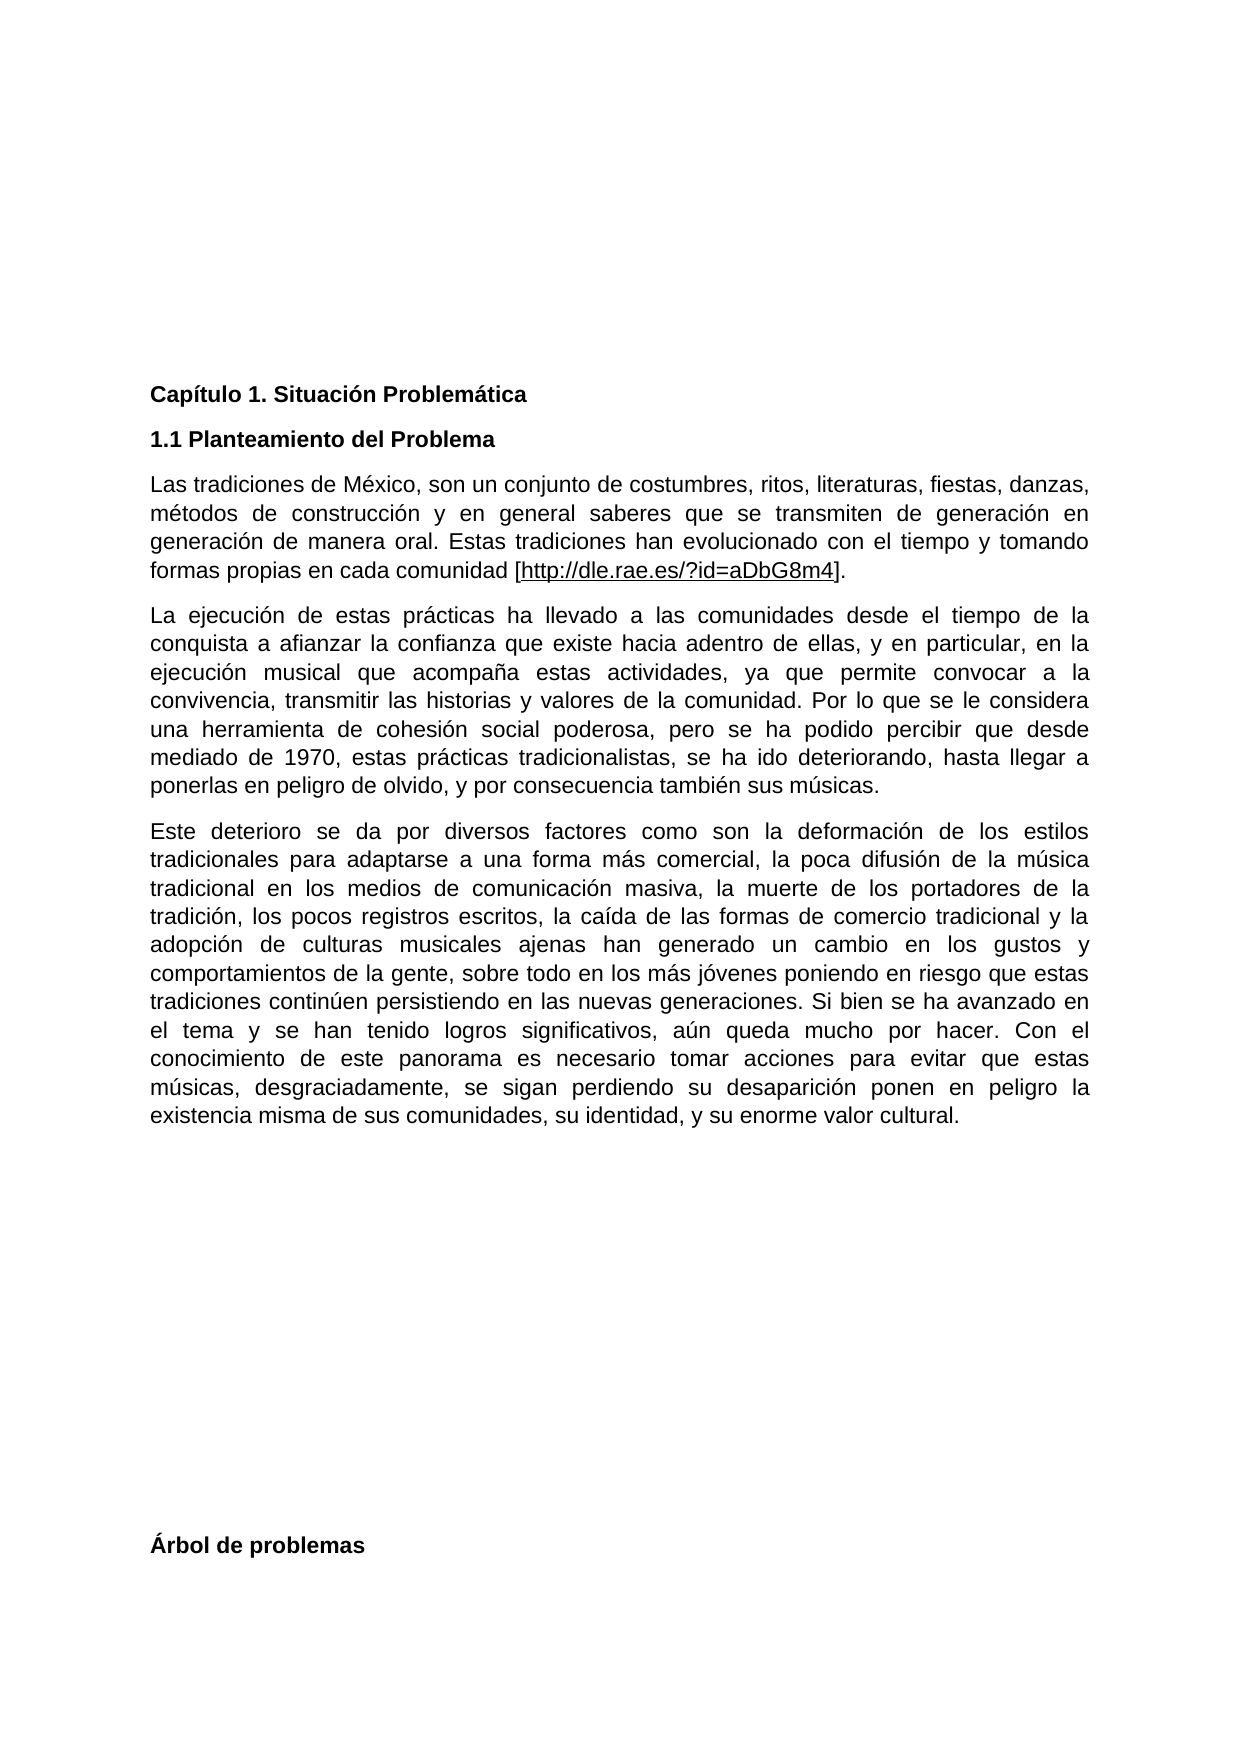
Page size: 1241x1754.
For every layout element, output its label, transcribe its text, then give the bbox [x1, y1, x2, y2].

text Árbol de problemas [150, 1532, 1090, 1559]
text 1.1 Planteamiento del Problema [150, 426, 1090, 453]
text Este deterioro se da por diversos factores como son la deformación de los estilos tradicionales para adaptarse a una forma más comercial, la poca difusión de la música tradicional en los medios de comunicación masiva, la muerte de los portadores de la tradición, los pocos registros escritos, la caída de las formas de comercio tradicional y la adopción de culturas musicales ajenas han generado un cambio en los gustos y comportamientos de la gente, sobre todo en los más jóvenes poniendo en riesgo que estas tradiciones continúen persistiendo en las nuevas generaciones. Si bien se ha avanzado en el tema y se han tenido logros significativos, aún queda mucho por hacer. Con el conocimiento de este panorama es necesario tomar acciones para evitar que estas músicas, desgraciadamente, se sigan perdiendo su desaparición ponen en peligro la existencia misma de sus comunidades, su identidad, y su enorme valor cultural. [150, 818, 1090, 1128]
text La ejecución de estas prácticas ha llevado a las comunidades desde el tiempo de la conquista a afianzar la confianza que existe hacia adentro de ellas, y en particular, en la ejecución musical que acompaña estas actividades, ya que permite convocar a la convivencia, transmitir las historias y valores de la comunidad. Por lo que se le considera una herramienta de cohesión social poderosa, pero se ha podido percibir que desde mediado de 1970, estas prácticas tradicionalistas, se ha ido deteriorando, hasta llegar a ponerlas en peligro de olvido, y por consecuencia también sus músicas. [150, 602, 1090, 799]
text Las tradiciones de México, son un conjunto de costumbres, ritos, literaturas, fiestas, danzas, métodos de construcción y en general saberes que se transmiten de generación en generación de manera oral. Estas tradiciones han evolucionado con el tiempo y tomando formas propias en cada comunidad [http://dle.rae.es/?id=aDbG8m4]. [150, 471, 1090, 583]
text Capítulo 1. Situación Problemática [150, 381, 1090, 408]
